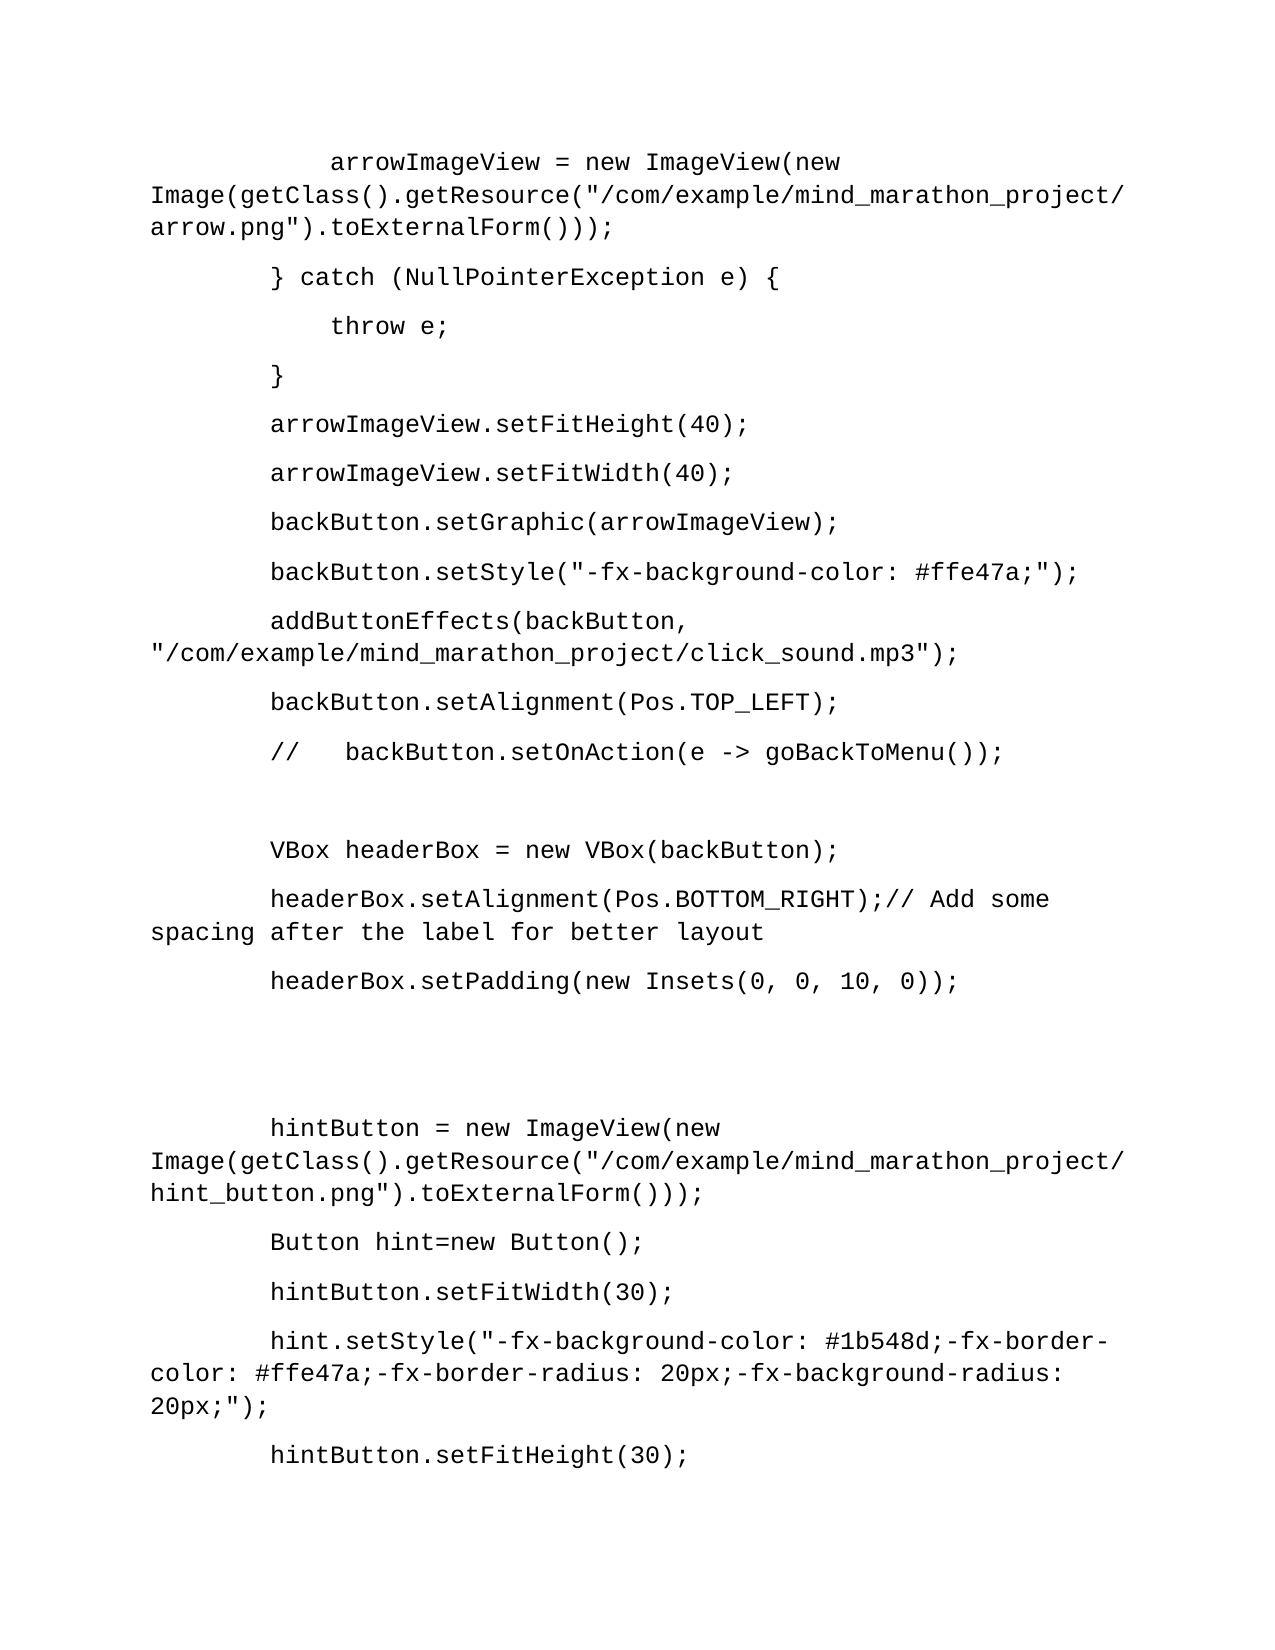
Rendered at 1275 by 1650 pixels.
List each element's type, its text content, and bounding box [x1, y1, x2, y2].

text hintButton = new ImageView(new Image(getClass().getResource("/com/example/mind_marathon_project/hint_button.png").toExternalForm())); [150, 1116, 1125, 1209]
text throw e; [150, 313, 1125, 342]
text hintButton.setFitHeight(30); [150, 1442, 1125, 1471]
text headerBox.setPadding(new Insets(0, 0, 10, 0)); [150, 968, 1125, 997]
text } catch (NullPointerException e) { [150, 264, 1125, 292]
text headerBox.setAlignment(Pos.BOTTOM_RIGHT);// Add some spacing after the label for better layout [150, 887, 1125, 947]
text arrowImageView.setFitWidth(40); [150, 461, 1125, 489]
text addButtonEffects(backButton, "/com/example/mind_marathon_project/click_sound.mp3"); [150, 608, 1125, 669]
text backButton.setAlignment(Pos.TOP_LEFT); [150, 690, 1125, 718]
text arrowImageView = new ImageView(new Image(getClass().getResource("/com/example/mind_marathon_project/arrow.png").toExternalForm())); [150, 150, 1125, 243]
text // backButton.setOnAction(e -> goBackToMenu()); [150, 739, 1125, 767]
text Button hint=new Button(); [150, 1230, 1125, 1258]
text } [150, 362, 1125, 391]
text hintButton.setFitWidth(30); [150, 1279, 1125, 1307]
text arrowImageView.setFitHeight(40); [150, 412, 1125, 440]
text backButton.setStyle("-fx-background-color: #ffe47a;"); [150, 559, 1125, 587]
text VBox headerBox = new VBox(backButton); [150, 837, 1125, 866]
text backButton.setGraphic(arrowImageView); [150, 510, 1125, 538]
text hint.setStyle("-fx-background-color: #1b548d;-fx-border-color: #ffe47a;-fx-border-radius: 20px;-fx-background-radius: 20px;"); [150, 1328, 1125, 1422]
